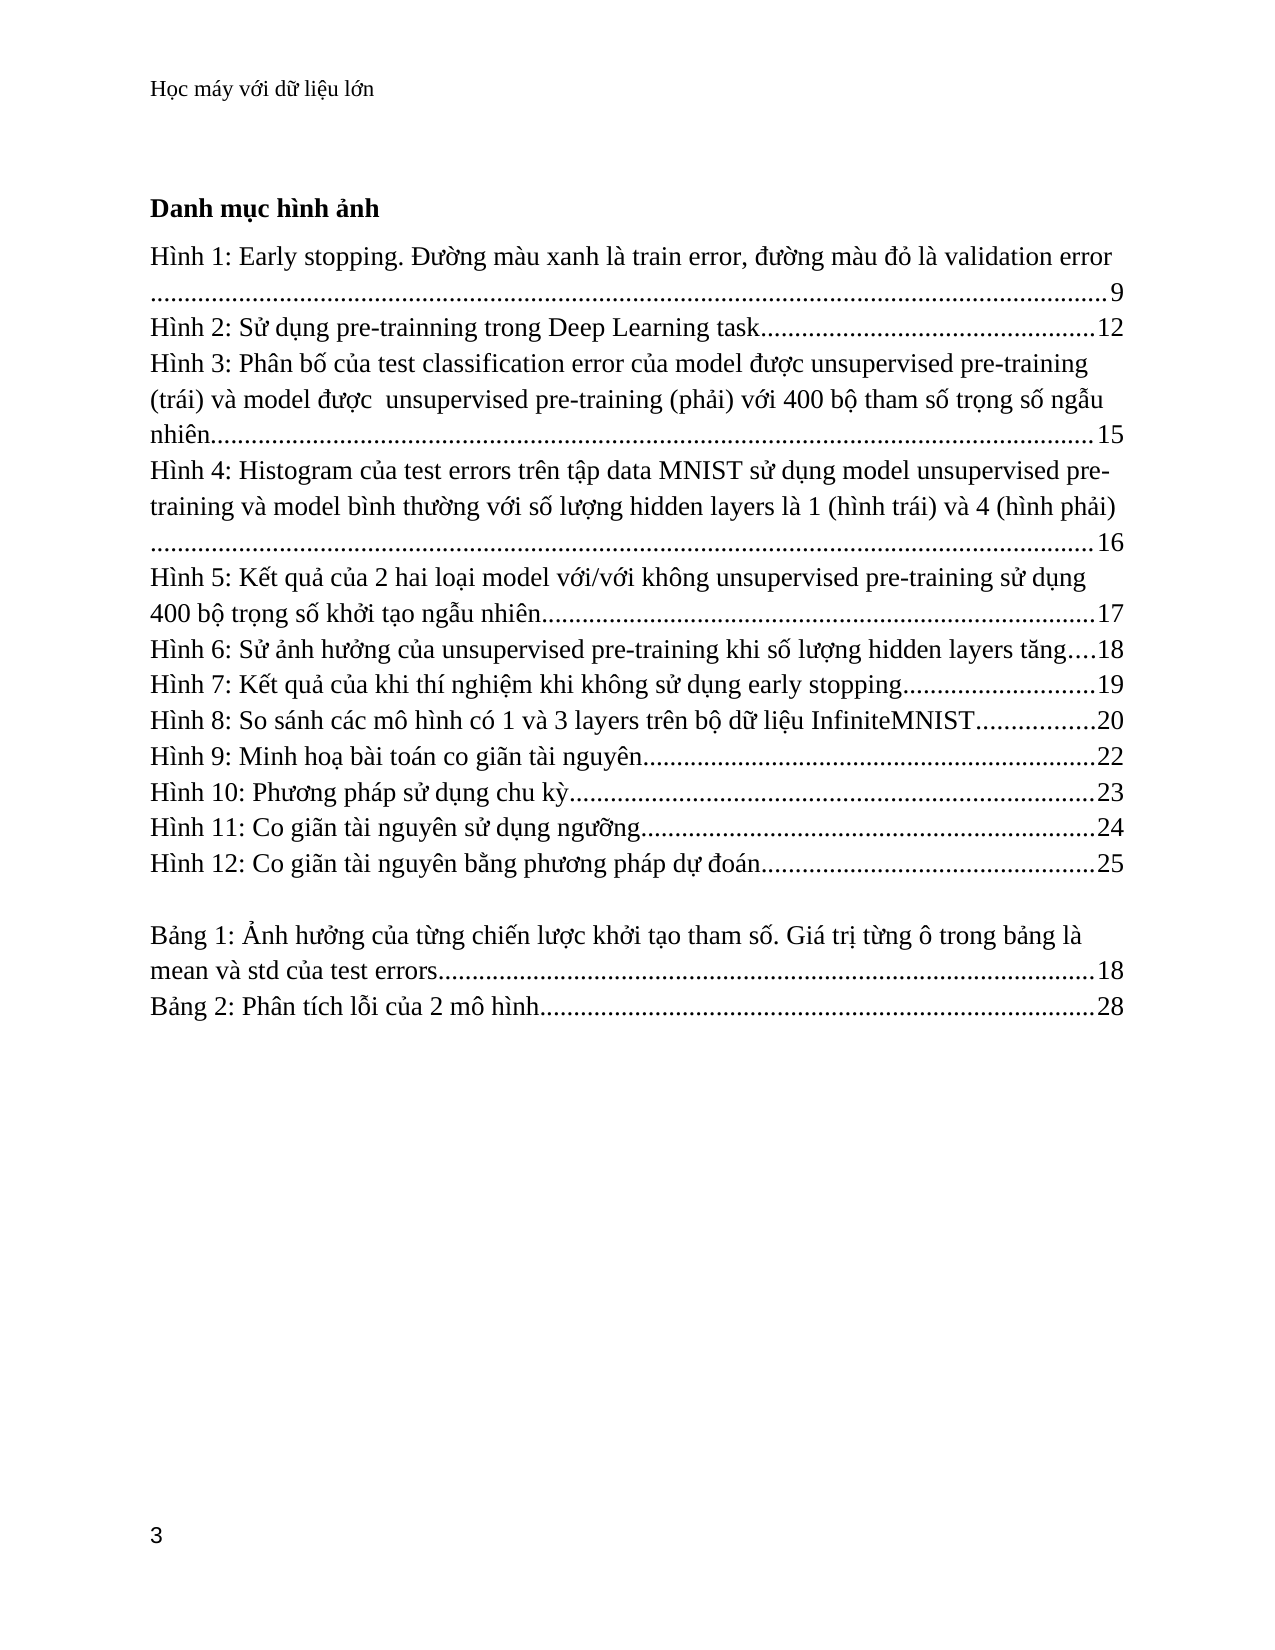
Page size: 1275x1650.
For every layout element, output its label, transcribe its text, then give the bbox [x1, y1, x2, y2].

text Hình 3: Phân bố của test classification error của model được unsupervised pre-training (trái) và model được unsupervised pre-training (phải) với 400 bộ tham số trọng số ngẫu nhiên 15 [150, 347, 1125, 450]
text Hình 7: Kết quả của khi thí nghiệm khi không sử dụng early stopping 19 [150, 669, 1125, 700]
text Hình 9: Minh hoạ bài toán co giãn tài nguyên 22 [150, 740, 1125, 771]
text Hình 4: Histogram của test errors trên tập data MNIST sử dụng model unsupervised pre-training và model bình thường với số lượng hidden layers là 1 (hình trái) và 4 (hình phải) 16 [150, 454, 1125, 557]
text Hình 8: So sánh các mô hình có 1 và 3 layers trên bộ dữ liệu InfiniteMNIST 20 [150, 704, 1125, 736]
subtitle Danh mục hình ảnh [150, 192, 1125, 223]
text Hình 10: Phương pháp sử dụng chu kỳ 23 [150, 776, 1125, 807]
text Hình 1: Early stopping. Đường màu xanh là train error, đường màu đỏ là validation error 9 [150, 240, 1125, 307]
text Hình 5: Kết quả của 2 hai loại model với/với không unsupervised pre-training sử dụng 400 bộ trọng số khởi tạo ngẫu nhiên 17 [150, 561, 1125, 628]
text Bảng 2: Phân tích lỗi của 2 mô hình 28 [150, 990, 1125, 1021]
text Hình 11: Co giãn tài nguyên sử dụng ngưỡng 24 [150, 812, 1125, 843]
text Hình 12: Co giãn tài nguyên bằng phương pháp dự đoán 25 [150, 847, 1125, 878]
text Hình 2: Sử dụng pre-trainning trong Deep Learning task 12 [150, 311, 1125, 342]
text Bảng 1: Ảnh hưởng của từng chiến lược khởi tạo tham số. Giá trị từng ô trong bảng là mean và std của test errors 18 [150, 919, 1125, 986]
text Hình 6: Sử ảnh hưởng của unsupervised pre-training khi số lượng hidden layers tăng 18 [150, 633, 1125, 664]
